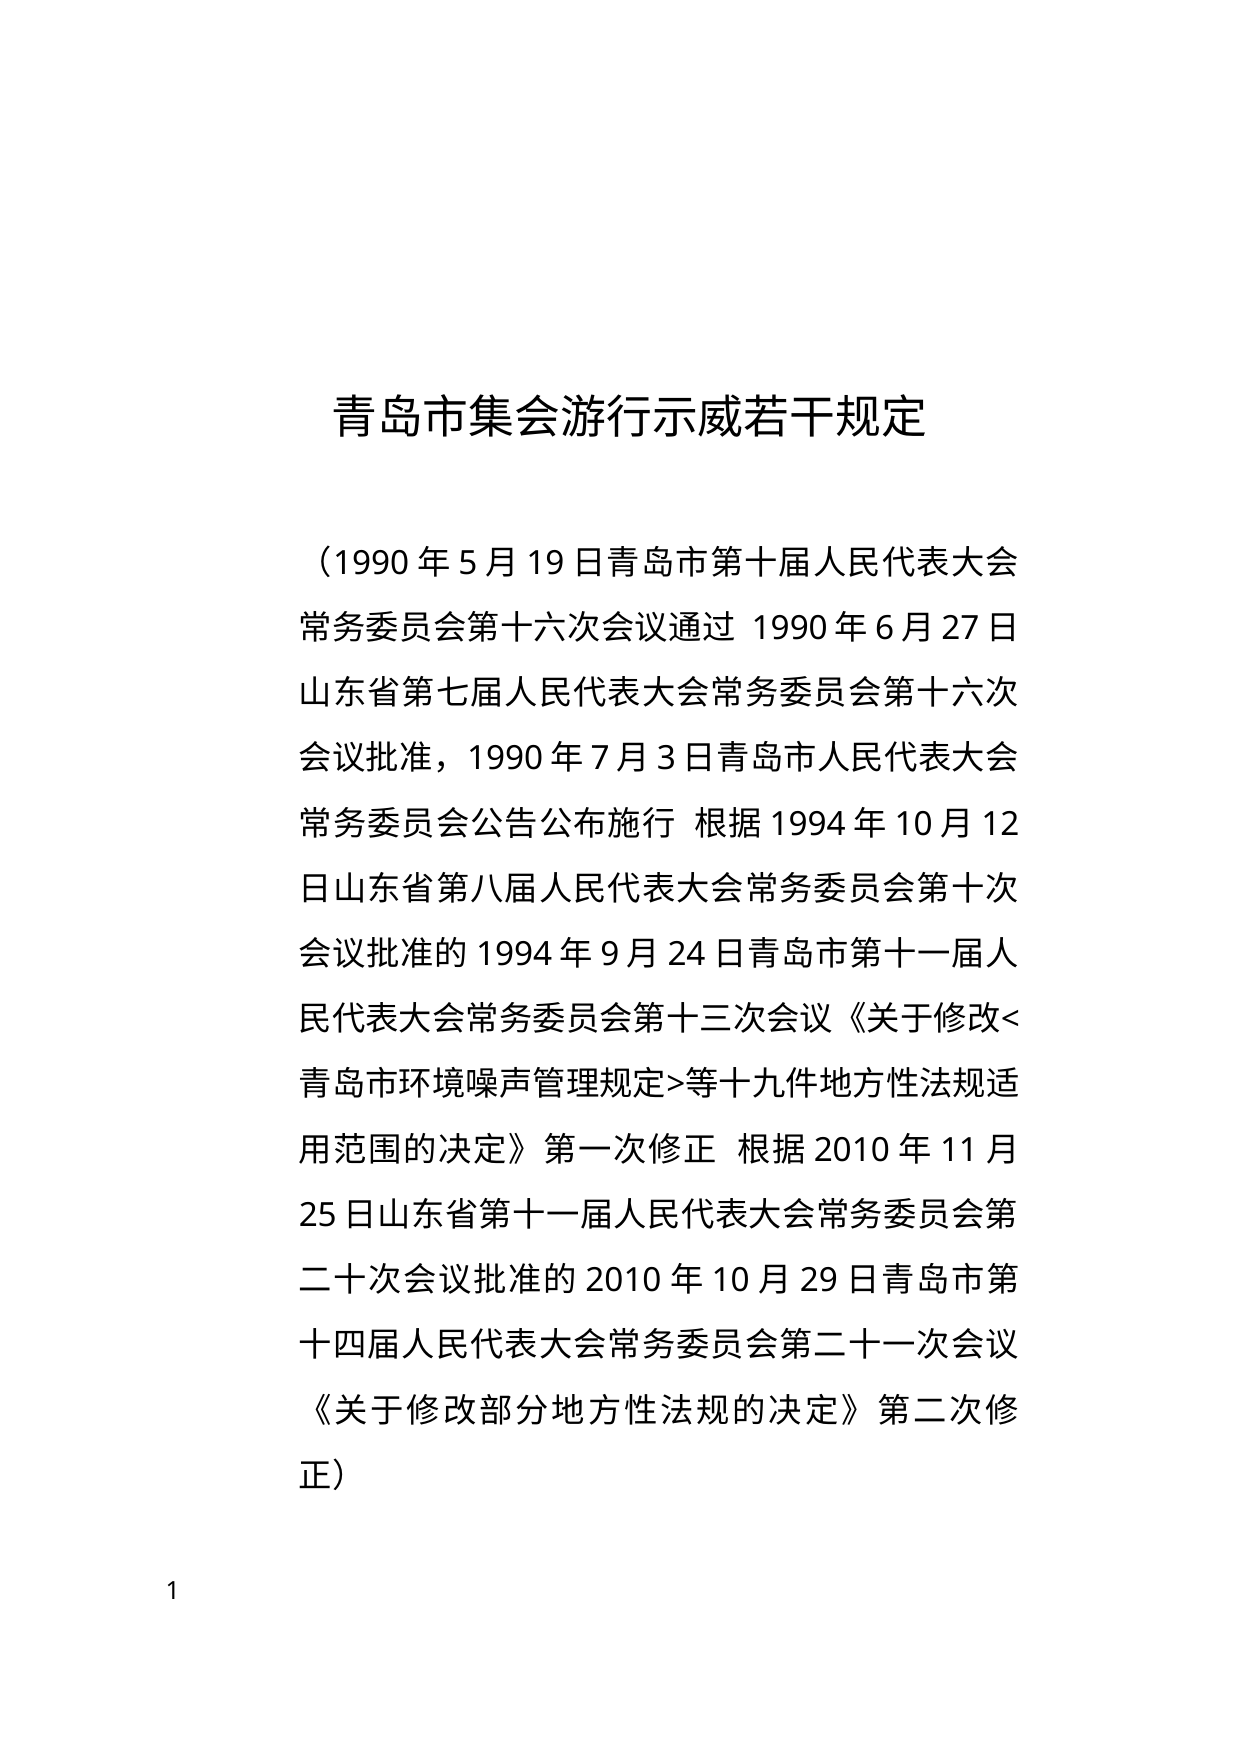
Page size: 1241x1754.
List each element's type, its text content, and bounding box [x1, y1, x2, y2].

text 青岛市集会游行示威若干规定 [165, 364, 1093, 462]
text （1990年5月19日青岛市第十届人民代表大会常务委员会第十六次会议通过 1990年6月27日山东省第七届人民代表大会常务委员会第十六次会议批准，1990年7月3日青岛市人民代表大会常务委员会公告公布施行 根据1994年10月12日山东省第八届人民代表大会常务委员会第十次会议批准的1994年9月24日青岛市第十一届人民代表大会常务委员会第十三次会议《关于修改<青岛市环境噪声管理规定>等十九件地方性法规适用范围的决定》第一次修正 根据2010年11月25日山东省第十一届人民代表大会常务委员会第二十次会议批准的2010年10月29日青岛市第十四届人民代表大会常务委员会第二十一次会议《关于修改部分地方性法规的决定》第二次修正） [298, 527, 1019, 1505]
